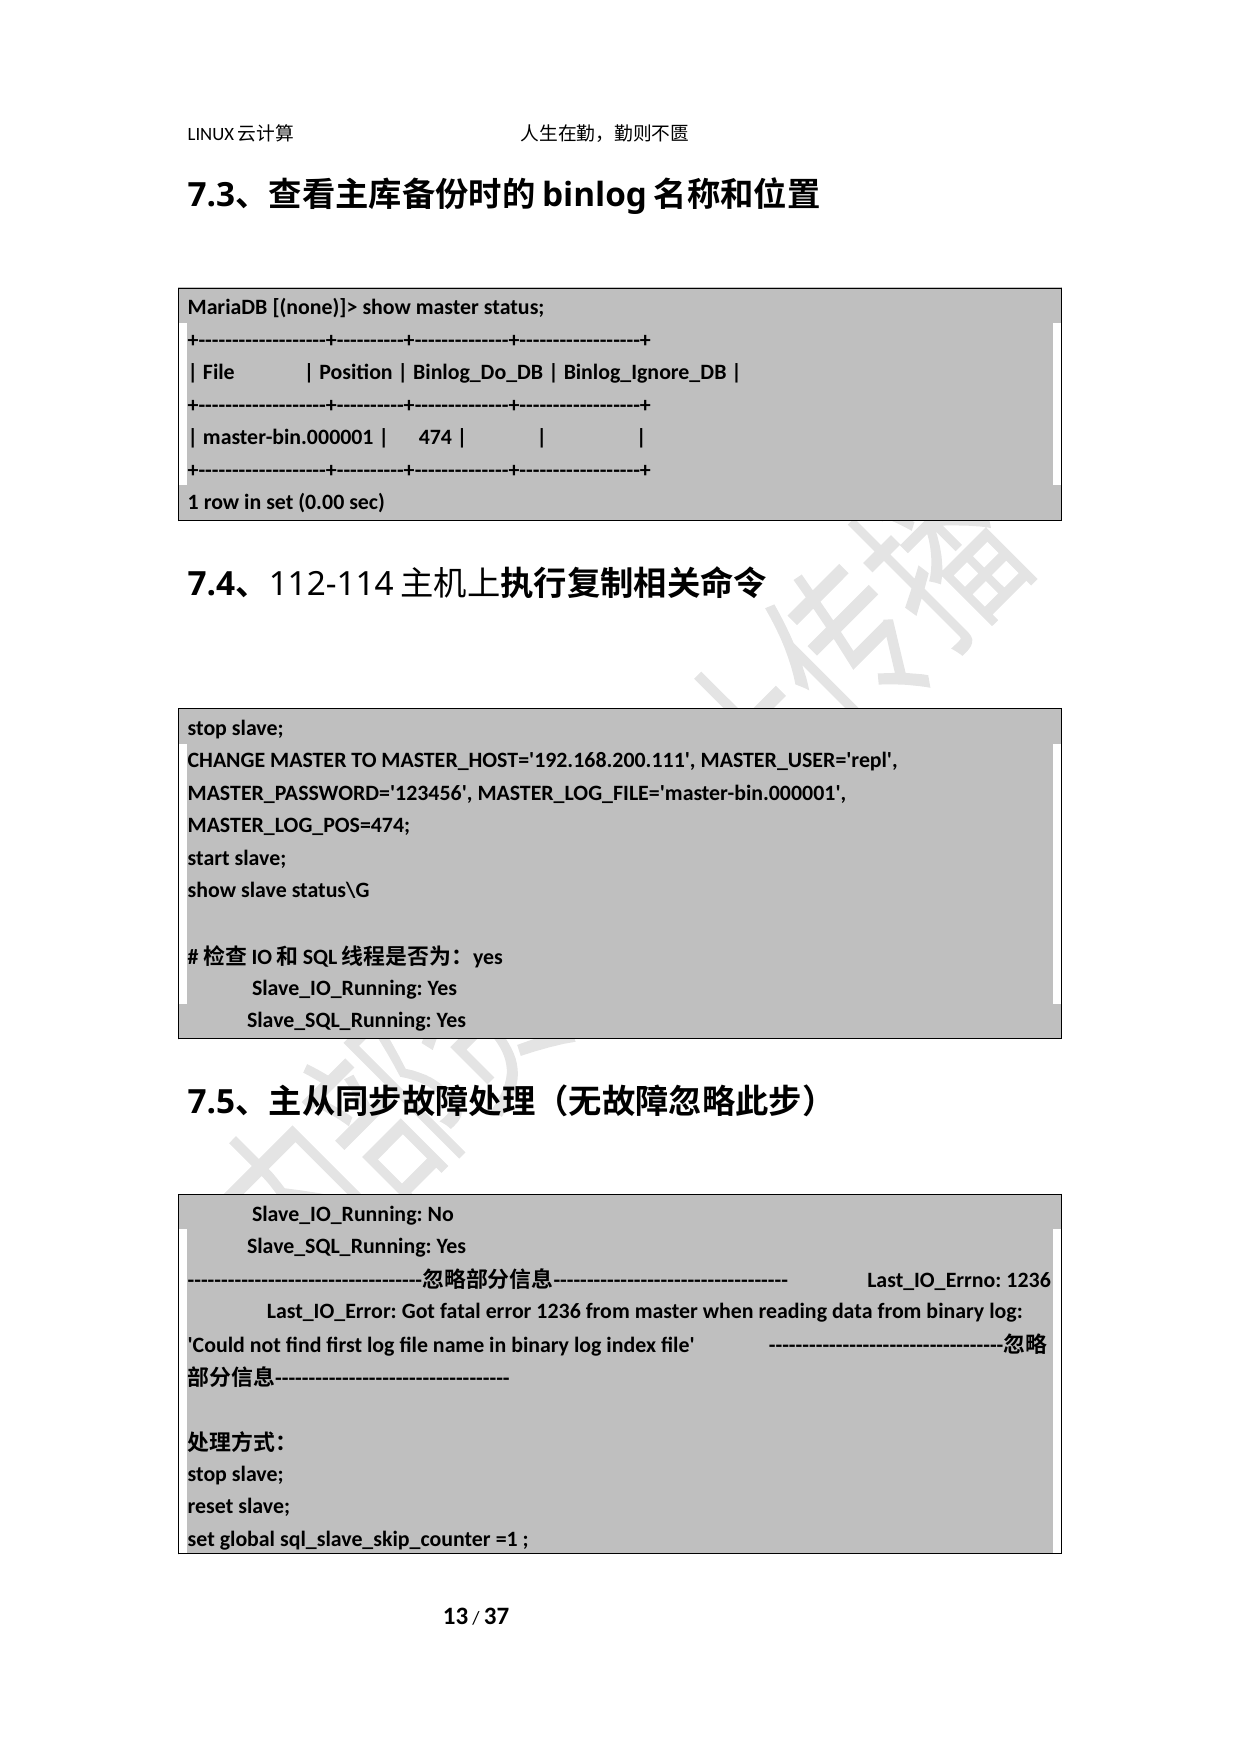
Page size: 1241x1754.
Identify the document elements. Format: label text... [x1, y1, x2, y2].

text 处理方式： [187, 1424, 1053, 1457]
text Last_IO_Error: Got fatal error 1236 from master when reading data from binary log: 'Could not find first log file name in binary log index file' -----------------------------------忽略部分信息----------------------------------- [187, 1294, 1053, 1392]
subtitle 7.4、112-114主机上执行复制相关命令 [187, 548, 1053, 613]
text 1 row in set (0.00 sec) [179, 482, 1061, 520]
text stop slave; [187, 1457, 1053, 1489]
subtitle 7.5、主从同步故障处理（无故障忽略此步） [187, 1066, 1053, 1131]
text MariaDB [(none)]> show master status; [179, 289, 1061, 323]
text Slave_IO_Running: No [179, 1195, 1061, 1229]
text Slave_IO_Running: Yes [187, 971, 1053, 1001]
text -----------------------------------忽略部分信息----------------------------------- Last_IO_Errno: 1236 [187, 1262, 1053, 1294]
text stop slave; [179, 709, 1061, 744]
text set global sql_slave_skip_counter =1 ; [187, 1522, 1053, 1553]
text | File | Position | Binlog_Do_DB | Binlog_Ignore_DB | [187, 356, 1053, 388]
text show slave status\G [187, 874, 1053, 906]
text Slave_SQL_Running: Yes [179, 1001, 1061, 1038]
text CHANGE MASTER TO MASTER_HOST='192.168.200.111', MASTER_USER='repl', MASTER_PASSWORD='123456', MASTER_LOG_FILE='master-bin.000001', MASTER_LOG_POS=474; [187, 744, 1053, 841]
subtitle 7.3、查看主库备份时的binlog名称和位置 [187, 160, 1053, 225]
text # 检查IO和SQL线程是否为：yes [187, 939, 1053, 971]
text start slave; [187, 841, 1053, 874]
text +-------------------+----------+--------------+------------------+ [187, 453, 1053, 482]
text +-------------------+----------+--------------+------------------+ [187, 388, 1053, 421]
text reset slave; [187, 1489, 1053, 1522]
text | master-bin.000001 | 474 | | | [187, 421, 1053, 453]
text Slave_SQL_Running: Yes [187, 1229, 1053, 1262]
text +-------------------+----------+--------------+------------------+ [187, 323, 1053, 356]
